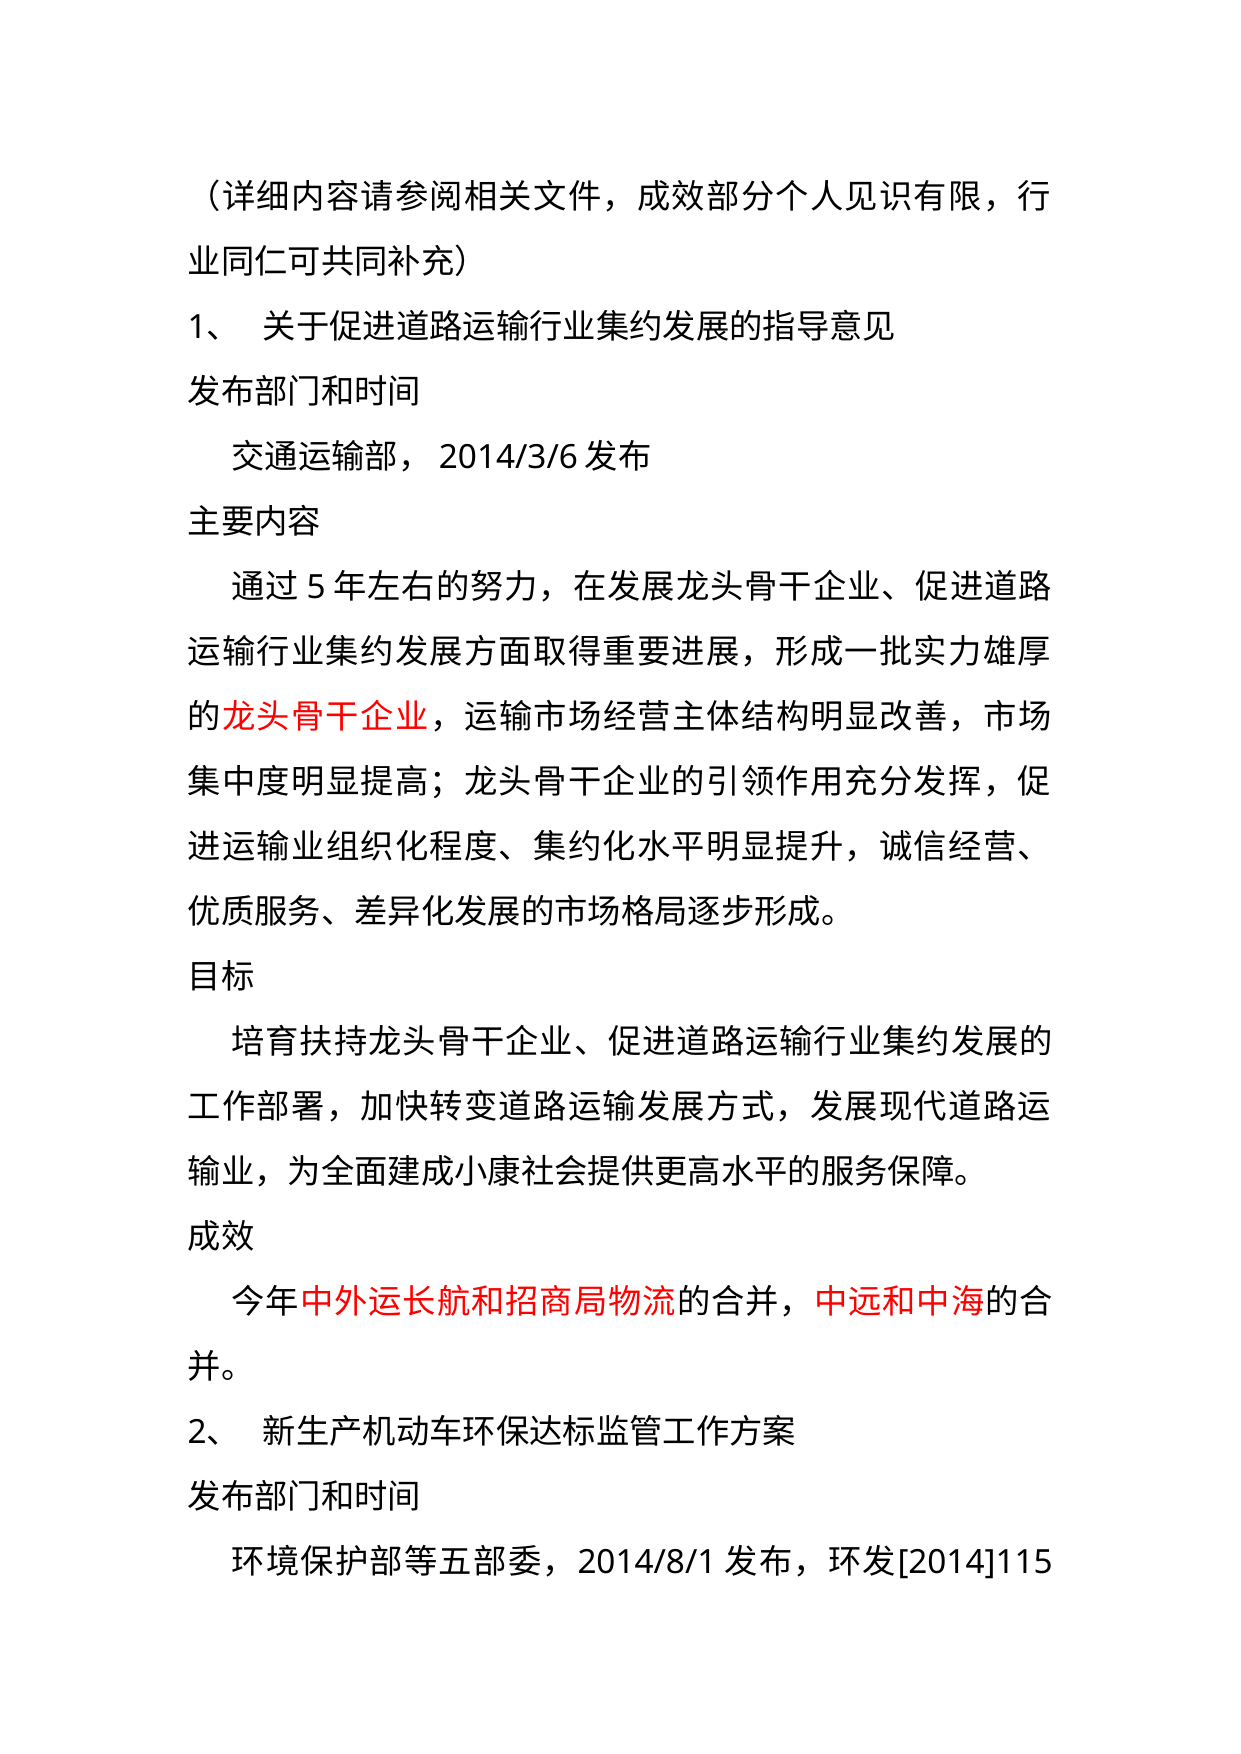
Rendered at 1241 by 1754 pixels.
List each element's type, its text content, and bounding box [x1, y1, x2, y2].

text 培育扶持龙头骨干企业、促进道路运输行业集约发展的工作部署，加快转变道路运输发展方式，发展现代道路运输业，为全面建成小康社会提供更高水平的服务保障。 [187, 1007, 1053, 1202]
list 新生产机动车环保达标监管工作方案 [187, 1397, 1053, 1462]
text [187, 1527, 1053, 1592]
text 通过5年左右的努力，在发展龙头骨干企业、促进道路运输行业集约发展方面取得重要进展，形成一批实力雄厚的龙头骨干企业，运输市场经营主体结构明显改善，市场集中度明显提高；龙头骨干企业的引领作用充分发挥，促进运输业组织化程度、集约化水平明显提升，诚信经营、优质服务、差异化发展的市场格局逐步形成。 [187, 552, 1053, 942]
text 今年中外运长航和招商局物流的合并，中远和中海的合并。 [187, 1267, 1053, 1397]
text 目标 [187, 942, 1053, 1007]
text 主要内容 [187, 487, 1053, 552]
text 发布部门和时间 [187, 1462, 1053, 1527]
list 关于促进道路运输行业集约发展的指导意见 [187, 292, 1053, 357]
text 交通运输部， 2014/3/6发布 [187, 422, 1053, 487]
text 发布部门和时间 [187, 357, 1053, 422]
text 成效 [187, 1202, 1053, 1267]
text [187, 162, 1053, 292]
